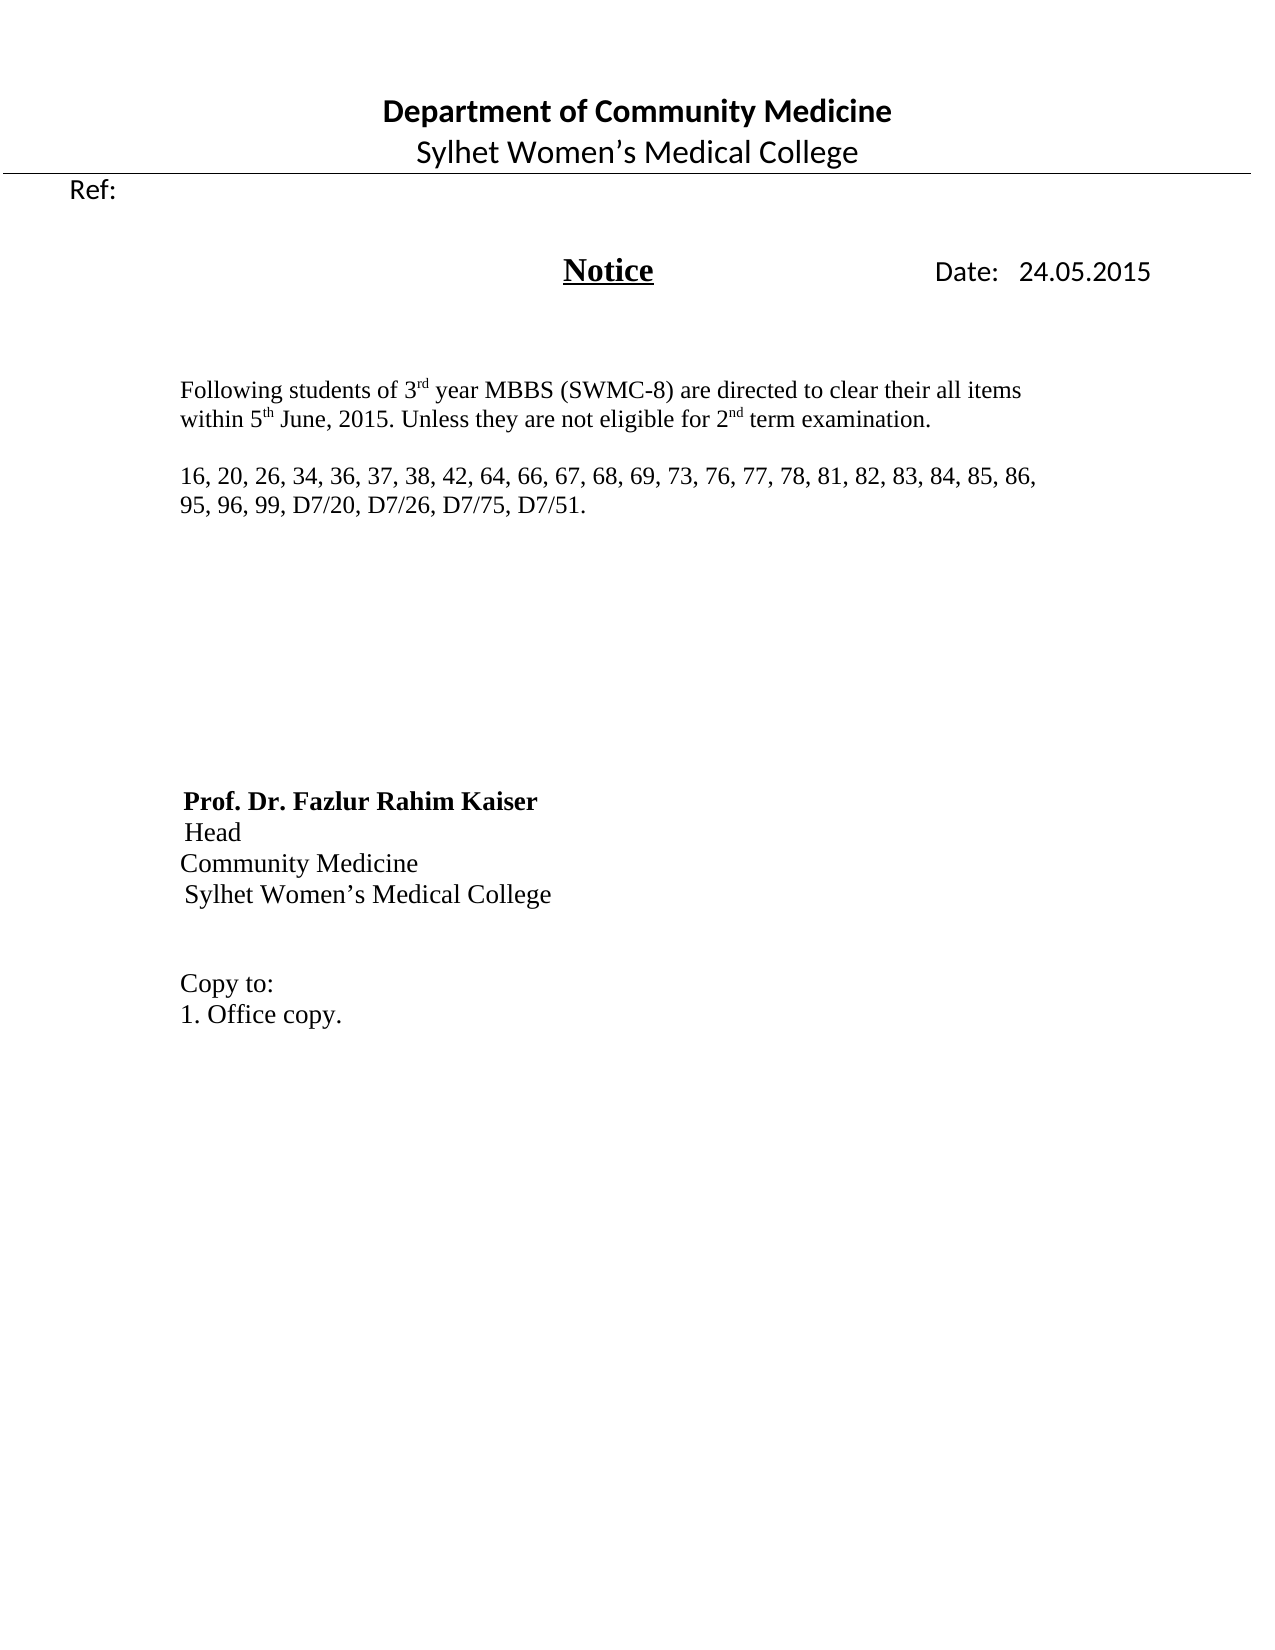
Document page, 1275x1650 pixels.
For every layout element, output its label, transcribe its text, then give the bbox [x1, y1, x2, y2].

text 16, 20, 26, 34, 36, 37, 38, 42, 64, 66, 67, 68, 69, 73, 76, 77, 78, 81, 82, 83, 84, 85, 86, [105, 461, 1245, 490]
text Copy to: [180, 967, 1245, 998]
text Ref: [30, 174, 1245, 207]
text Community Medicine [39, 847, 1245, 878]
text Department of Community Medicine [30, 90, 1245, 131]
text Sylhet Women’s Medical College [30, 131, 1245, 171]
text Prof. Dr. Fazlur Rahim Kaiser [30, 785, 1245, 816]
text 1. Office copy. [180, 998, 1245, 1029]
text Head [30, 816, 1245, 847]
text Notice Date: 24.05.2015 [30, 250, 1245, 289]
text 95, 96, 99, D7/20, D7/26, D7/75, D7/51. [105, 490, 1245, 519]
text Following students of 3rd year MBBS (SWMC-8) are directed to clear their all items [30, 375, 1245, 404]
text Sylhet Women’s Medical College [30, 878, 1245, 909]
text within 5th June, 2015. Unless they are not eligible for 2nd term examination. [105, 404, 1245, 432]
